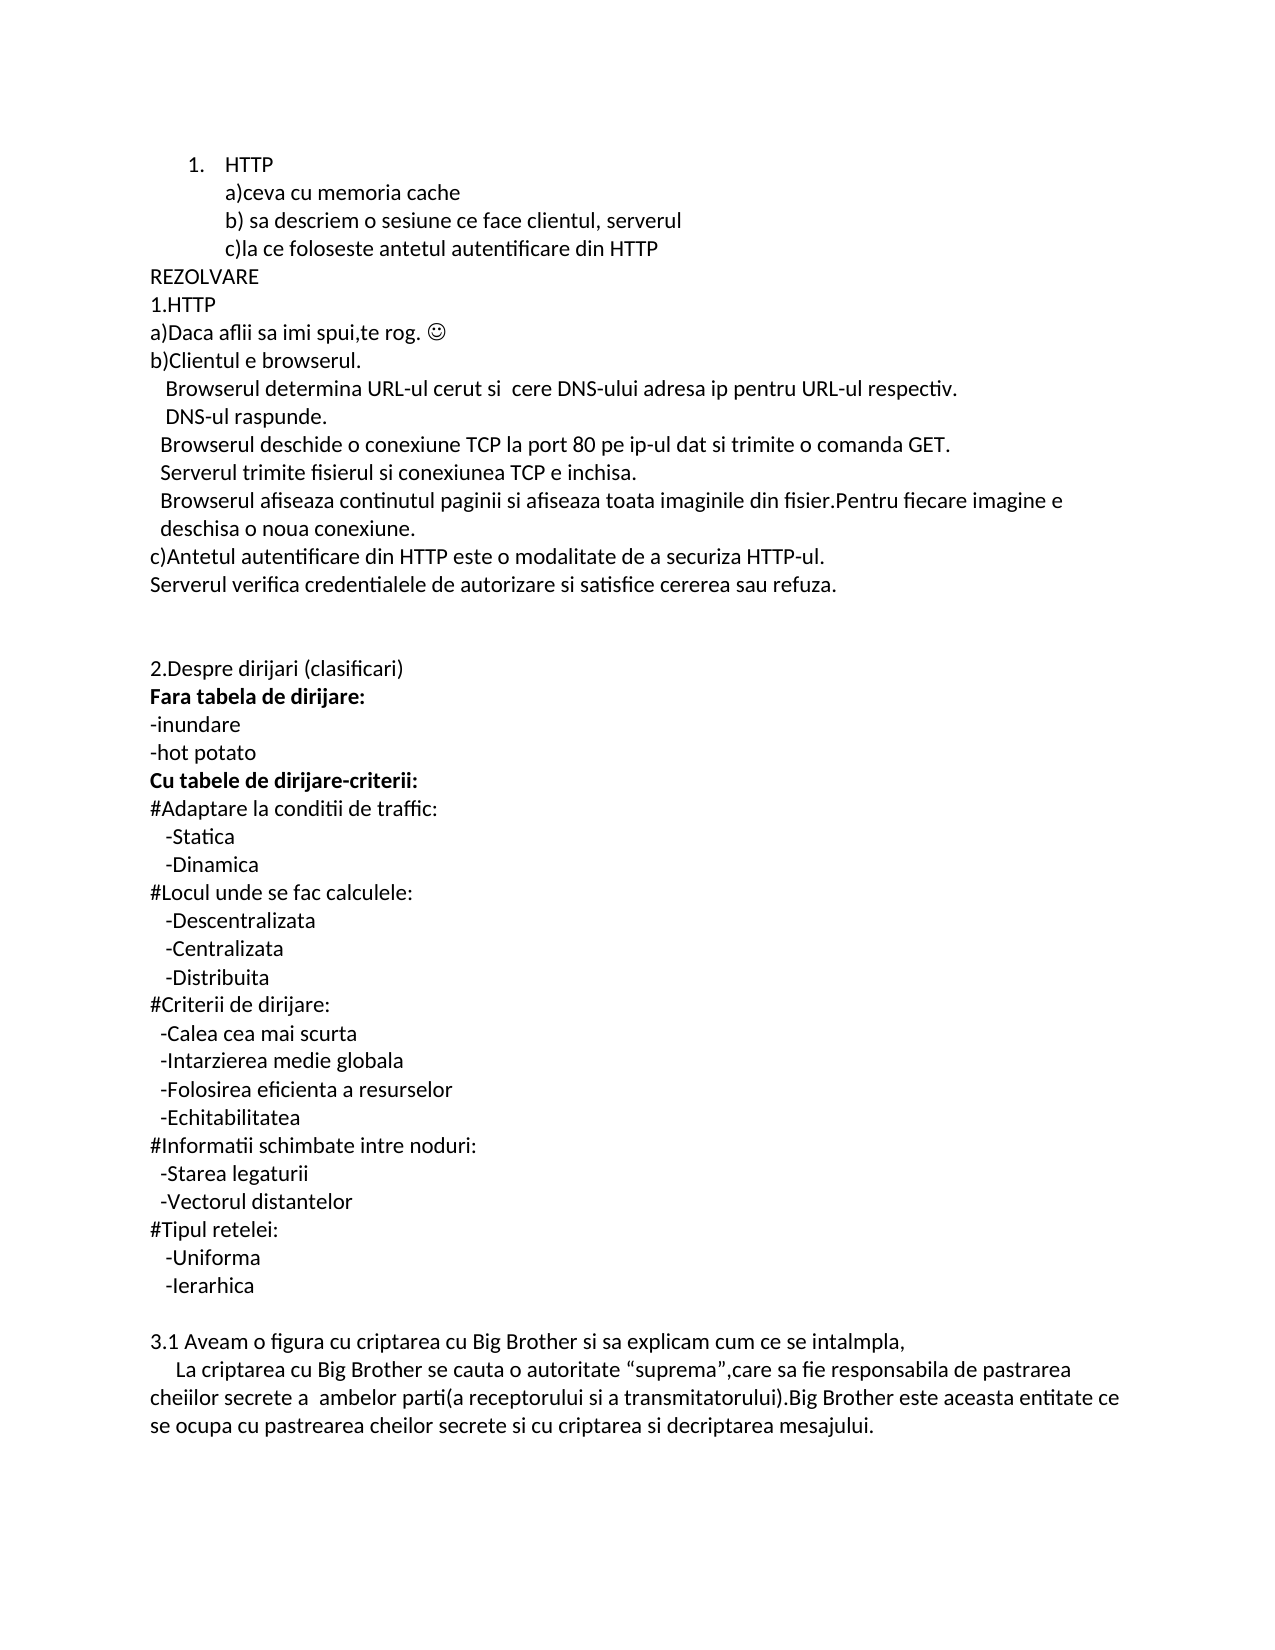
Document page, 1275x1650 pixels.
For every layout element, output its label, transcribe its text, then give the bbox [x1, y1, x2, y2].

text -Vectorul distantelor [150, 1187, 1125, 1215]
text #Locul unde se fac calculele: [150, 878, 1125, 907]
text -Dinamica [150, 851, 1125, 878]
text -Starea legaturii [150, 1159, 1125, 1187]
text Browserul deschide o conexiune TCP la port 80 pe ip-ul dat si trimite o comanda GET. [150, 430, 1125, 458]
text -Descentralizata [150, 907, 1125, 934]
text #Criterii de dirijare: [150, 991, 1125, 1019]
text Serverul verifica credentialele de autorizare si satisfice cererea sau refuza. [150, 570, 1125, 598]
text Serverul trimite fisierul si conexiunea TCP e inchisa. [150, 458, 1125, 486]
text Cu tabele de dirijare-criterii: [150, 766, 1125, 794]
text -Centralizata [150, 934, 1125, 963]
text deschisa o noua conexiune. [150, 514, 1125, 542]
text -Ierarhica [150, 1271, 1125, 1299]
text Fara tabela de dirijare: [150, 682, 1125, 710]
text -Echitabilitatea [150, 1103, 1125, 1131]
text -inundare [150, 710, 1125, 738]
text 1.HTTP [150, 290, 1125, 318]
text -Distribuita [150, 963, 1125, 991]
text -Folosirea eficienta a resurselor [150, 1075, 1125, 1103]
text #Adaptare la conditii de traffic: [150, 794, 1125, 822]
text #Tipul retelei: [150, 1215, 1125, 1243]
text 2.Despre dirijari (clasificari) [150, 654, 1125, 682]
text -Statica [150, 822, 1125, 851]
text c)la ce foloseste antetul autentificare din HTTP [225, 234, 1125, 262]
text REZOLVARE [150, 262, 1125, 290]
text Browserul afiseaza continutul paginii si afiseaza toata imaginile din fisier.Pentru fiecare imagine e [150, 486, 1125, 514]
text b) sa descriem o sesiune ce face clientul, serverul [225, 206, 1125, 234]
text Browserul determina URL-ul cerut si cere DNS-ului adresa ip pentru URL-ul respectiv. [150, 374, 1125, 402]
text b)Clientul e browserul. [150, 346, 1125, 374]
text a)ceva cu memoria cache [225, 178, 1125, 206]
list HTTP [187, 150, 1125, 178]
text -Uniforma [150, 1243, 1125, 1271]
text 3.1 Aveam o figura cu criptarea cu Big Brother si sa explicam cum ce se intalmpla, [150, 1327, 1125, 1355]
text -Calea cea mai scurta [150, 1019, 1125, 1047]
text La criptarea cu Big Brother se cauta o autoritate “suprema”,care sa fie responsabila de pastrarea cheiilor secrete a ambelor parti(a receptorului si a transmitatorului).Big Brother este aceasta entitate ce se ocupa cu pastrearea cheilor secrete si cu criptarea si decriptarea mesajului. [150, 1355, 1125, 1439]
text c)Antetul autentificare din HTTP este o modalitate de a securiza HTTP-ul. [150, 542, 1125, 570]
text #Informatii schimbate intre noduri: [150, 1131, 1125, 1159]
text a)Daca aflii sa imi spui,te rog. [150, 318, 1125, 346]
text -hot potato [150, 738, 1125, 766]
text -Intarzierea medie globala [150, 1047, 1125, 1075]
text DNS-ul raspunde. [150, 402, 1125, 430]
